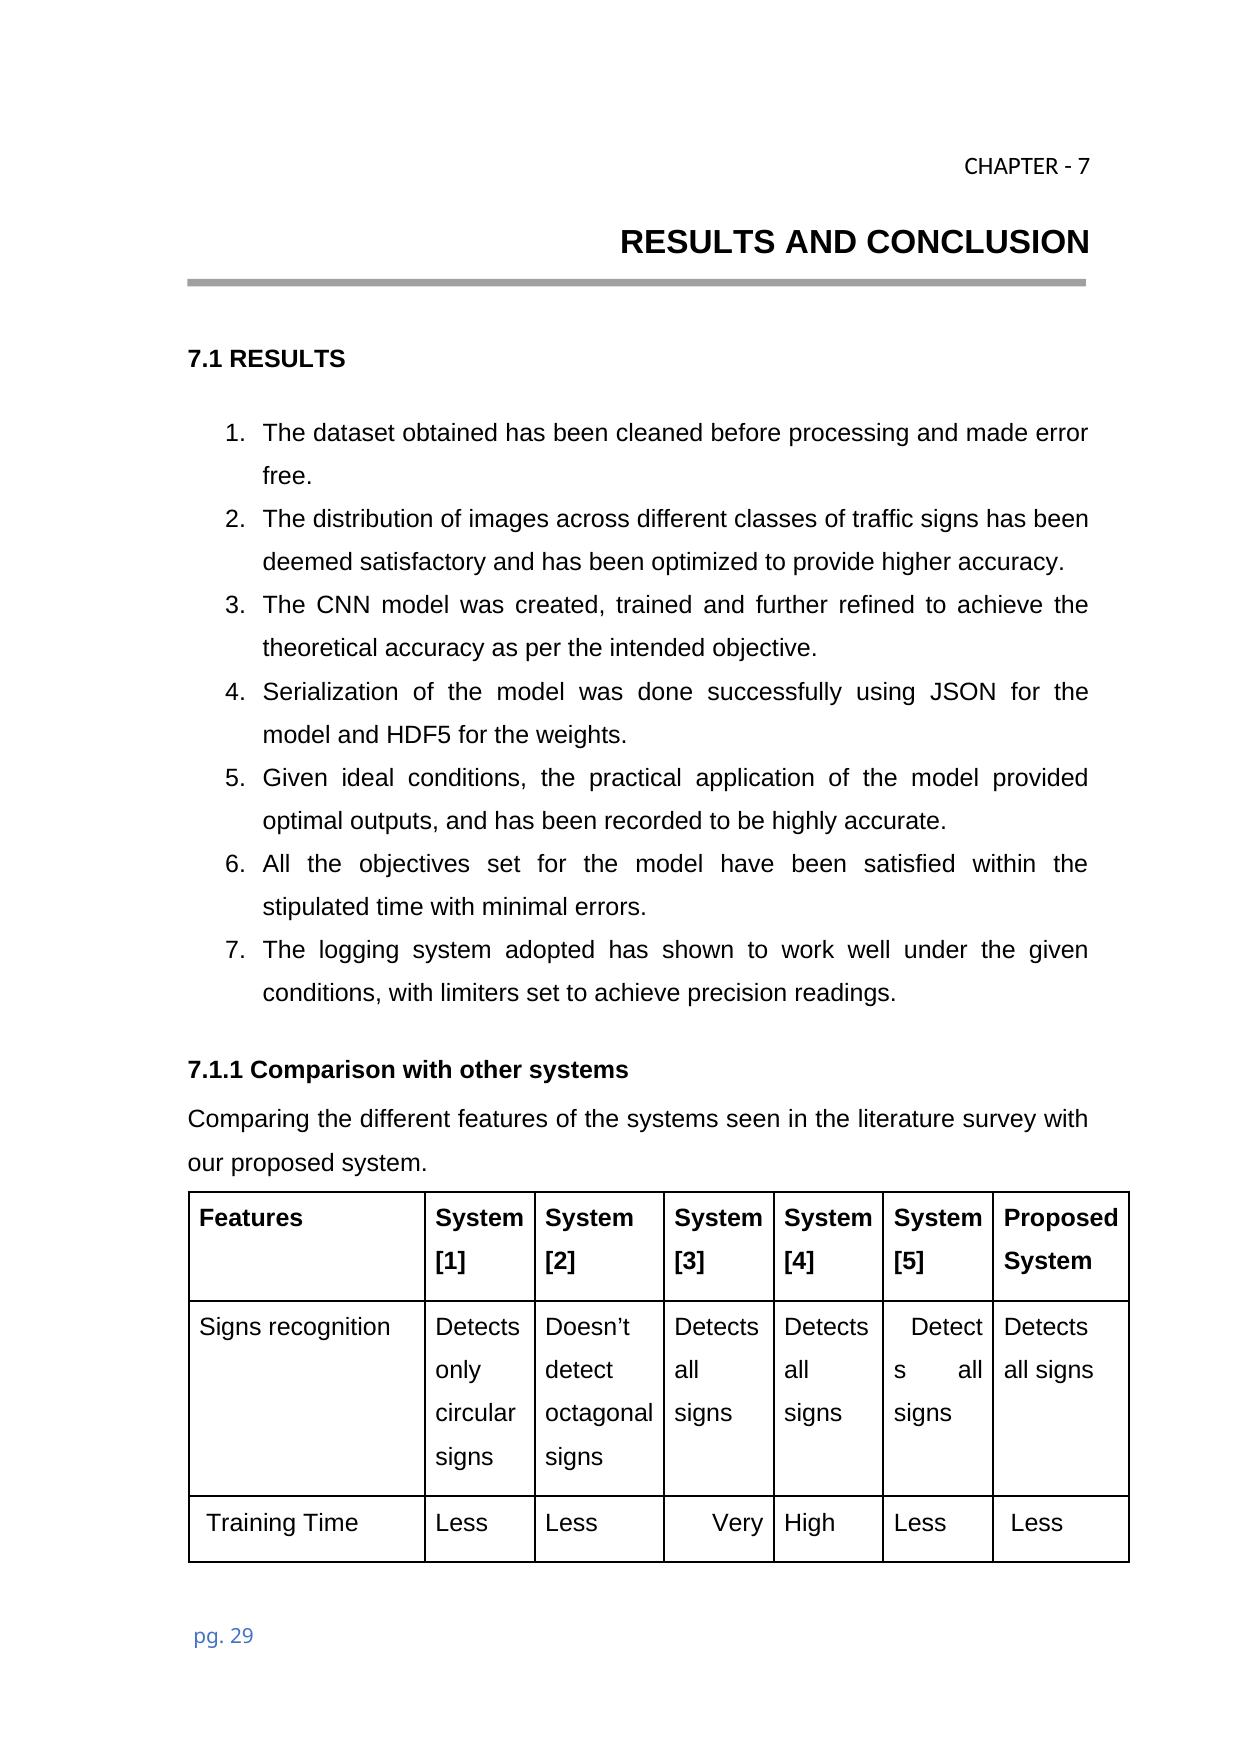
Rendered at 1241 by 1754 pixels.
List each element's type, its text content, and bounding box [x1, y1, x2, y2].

table_cell Doesn’t detect octagonal signs [536, 1302, 663, 1495]
table_cell Less [426, 1497, 534, 1561]
list Serialization of the model was done successfully using JSON for the model and HDF5 for the weights. [225, 676, 1090, 748]
subtitle 7.1.1 Comparison with other systems [187, 1055, 1090, 1083]
table_cell Very high [665, 1497, 773, 1561]
list Given ideal conditions, the practical application of the model provided optimal outputs, and has been recorded to be highly accurate. [225, 763, 1090, 834]
table_cell Less [994, 1497, 1128, 1561]
table_cell Detects all signs [994, 1302, 1128, 1495]
list The CNN model was created, trained and further refined to achieve the theoretical accuracy as per the intended objective. [225, 590, 1090, 662]
text Comparing the different features of the systems seen in the literature survey with our proposed system. [187, 1104, 1090, 1176]
list The distribution of images across different classes of traffic signs has been deemed satisfactory and has been optimized to provide higher accuracy. [225, 504, 1090, 576]
text CHAPTER - 7 [187, 150, 1090, 181]
subtitle RESULTS AND CONCLUSION [187, 222, 1090, 261]
table_header Features [190, 1193, 424, 1300]
list The dataset obtained has been cleaned before processing and made error free. [225, 418, 1090, 489]
table_cell High [775, 1497, 882, 1561]
table_cell Less [536, 1497, 663, 1561]
table_cell Detects all signs [665, 1302, 773, 1495]
table_header System [3] [665, 1193, 773, 1300]
table_cell Detects all signs [884, 1302, 992, 1495]
table_header System [4] [775, 1193, 882, 1300]
table_header System [1] [426, 1193, 534, 1300]
table_cell Signs recognition [190, 1302, 424, 1495]
subtitle 7.1 RESULTS [187, 344, 1090, 373]
table_header System [2] [536, 1193, 663, 1300]
list The logging system adopted has shown to work well under the given conditions, with limiters set to achieve precision readings. [225, 935, 1090, 1007]
list All the objectives set for the model have been satisfied within the stipulated time with minimal errors. [225, 849, 1090, 921]
table_cell Less [884, 1497, 992, 1561]
table_header System [5] [884, 1193, 992, 1300]
table_header Proposed System [994, 1193, 1128, 1300]
table_cell Training Time [190, 1497, 424, 1561]
table_cell Detects all signs [775, 1302, 882, 1495]
table_cell Detects only circular signs [426, 1302, 534, 1495]
